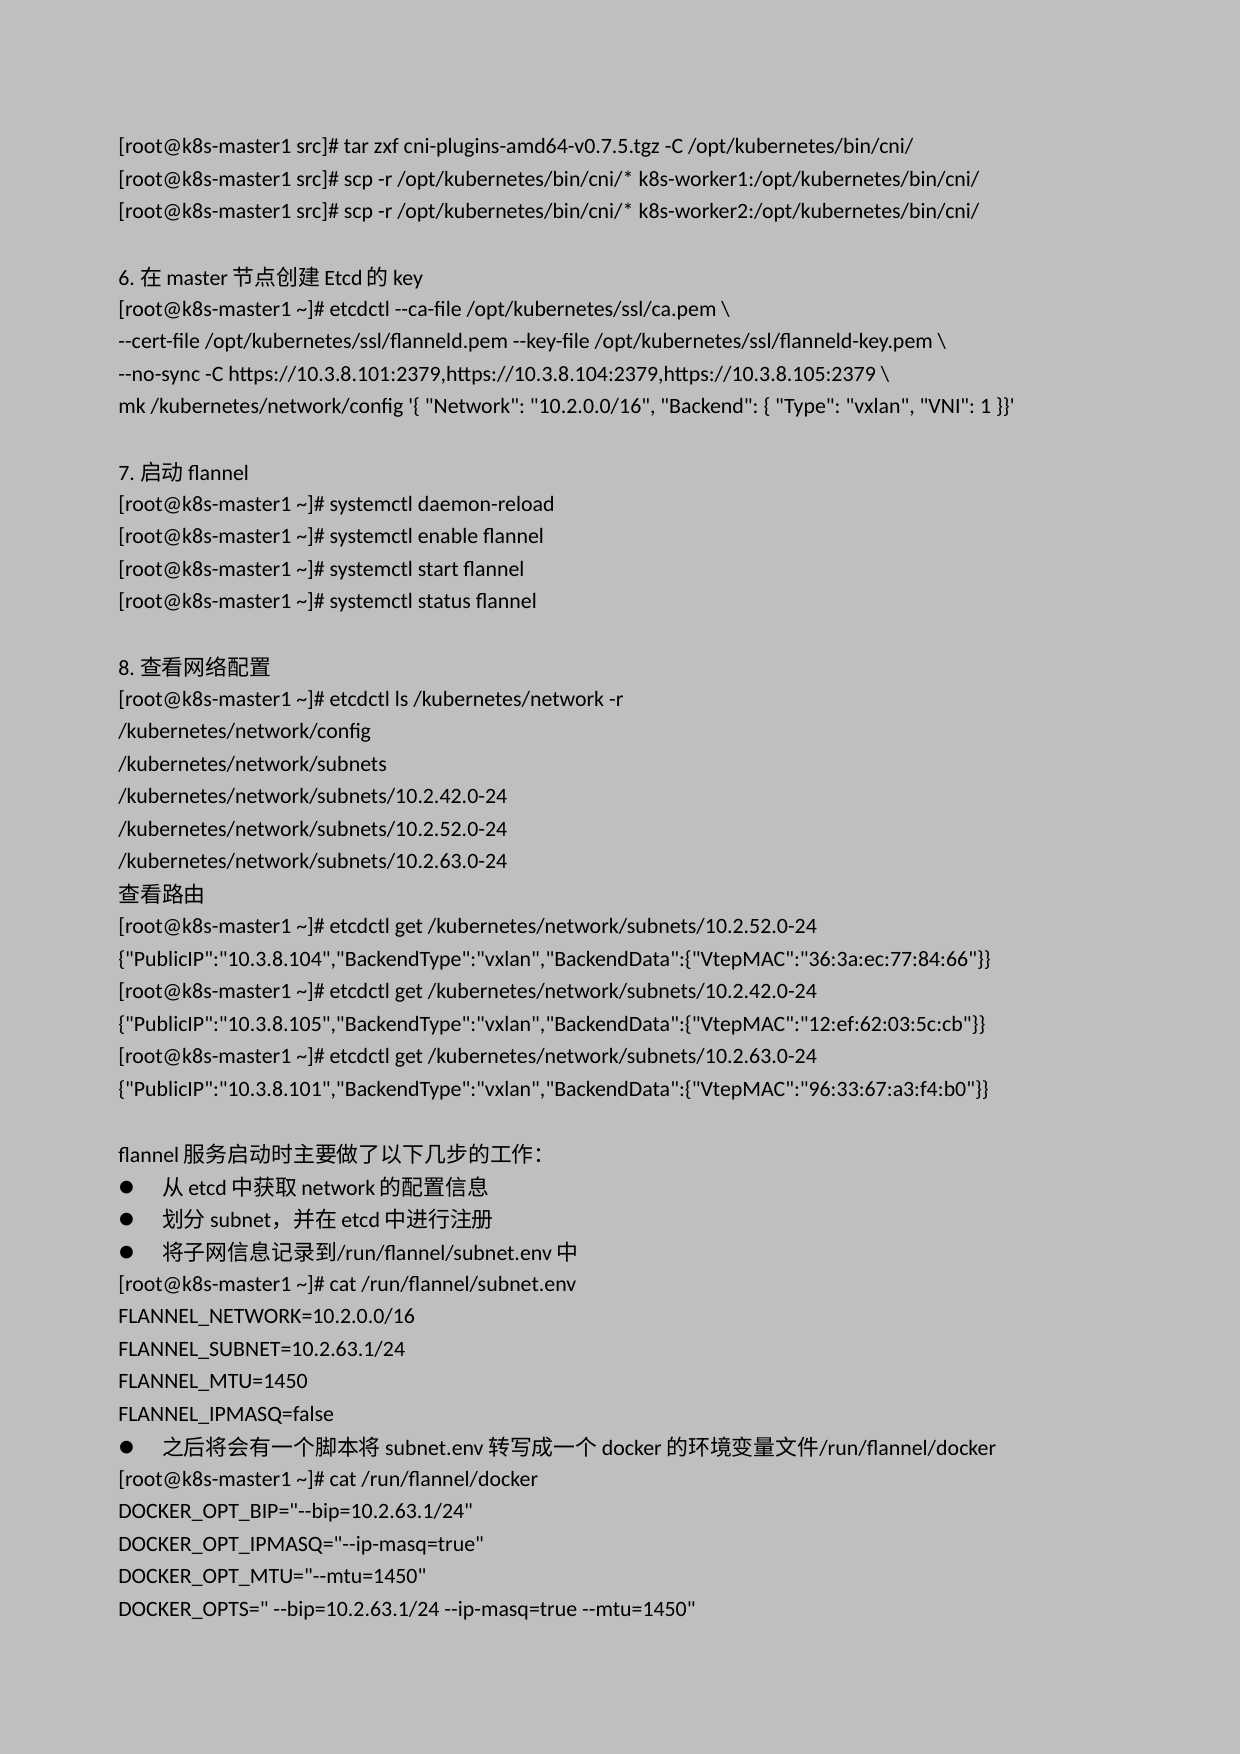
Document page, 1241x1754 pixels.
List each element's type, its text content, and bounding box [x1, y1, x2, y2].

list 在master节点创建Etcd的key [118, 259, 1122, 292]
text /kubernetes/network/subnets [118, 747, 1122, 779]
text [root@k8s-master1 ~]# systemctl start flannel [118, 552, 1122, 584]
list DOCKER_OPT_MTU="--mtu=1450" [118, 1559, 1122, 1592]
text [root@k8s-master1 ~]# etcdctl get /kubernetes/network/subnets/10.2.63.0-24 [118, 1039, 1122, 1072]
text FLANNEL_IPMASQ=false [118, 1397, 1122, 1429]
list 从etcd中获取network的配置信息 [118, 1169, 1122, 1202]
list [root@k8s-master1 src]# scp -r /opt/kubernetes/bin/cni/* k8s-worker2:/opt/kubernetes/bin/cni/ [118, 194, 1122, 227]
text {"PublicIP":"10.3.8.101","BackendType":"vxlan","BackendData":{"VtepMAC":"96:33:67:a3:f4:b0"}} [118, 1072, 1122, 1104]
list DOCKER_OPT_BIP="--bip=10.2.63.1/24" [118, 1494, 1122, 1527]
list 将子网信息记录到/run/flannel/subnet.env中 [118, 1234, 1122, 1267]
list [root@k8s-master1 ~]# cat /run/flannel/docker [118, 1462, 1122, 1494]
list mk /kubernetes/network/config '{ "Network": "10.2.0.0/16", "Backend": { "Type": "vxlan", "VNI": 1 }}' [118, 389, 1122, 422]
list [root@k8s-master1 src]# scp -r /opt/kubernetes/bin/cni/* k8s-worker1:/opt/kubernetes/bin/cni/ [118, 162, 1122, 194]
list 查看网络配置 [118, 649, 1122, 682]
text [root@k8s-master1 ~]# cat /run/flannel/subnet.env [118, 1267, 1122, 1299]
text flannel服务启动时主要做了以下几步的工作： [118, 1137, 1122, 1169]
text [root@k8s-master1 ~]# etcdctl get /kubernetes/network/subnets/10.2.52.0-24 [118, 909, 1122, 942]
text /kubernetes/network/subnets/10.2.42.0-24 [118, 779, 1122, 812]
list DOCKER_OPT_IPMASQ="--ip-masq=true" [118, 1527, 1122, 1559]
list DOCKER_OPTS=" --bip=10.2.63.1/24 --ip-masq=true --mtu=1450" [118, 1592, 1122, 1624]
list --no-sync -C https://10.3.8.101:2379,https://10.3.8.104:2379,https://10.3.8.105:2379 \ [118, 357, 1122, 389]
text [root@k8s-master1 ~]# etcdctl get /kubernetes/network/subnets/10.2.42.0-24 [118, 974, 1122, 1007]
list 之后将会有一个脚本将subnet.env转写成一个docker的环境变量文件/run/flannel/docker [118, 1429, 1122, 1462]
text {"PublicIP":"10.3.8.104","BackendType":"vxlan","BackendData":{"VtepMAC":"36:3a:ec:77:84:66"}} [118, 942, 1122, 974]
list [root@k8s-master1 ~]# etcdctl --ca-file /opt/kubernetes/ssl/ca.pem \ [118, 292, 1122, 324]
text /kubernetes/network/subnets/10.2.63.0-24 [118, 844, 1122, 877]
text [root@k8s-master1 ~]# systemctl enable flannel [118, 519, 1122, 552]
list --cert-file /opt/kubernetes/ssl/flanneld.pem --key-file /opt/kubernetes/ssl/flanneld-key.pem \ [118, 324, 1122, 357]
text [root@k8s-master1 ~]# systemctl status flannel [118, 584, 1122, 617]
text 查看路由 [118, 877, 1122, 909]
list [root@k8s-master1 src]# tar zxf cni-plugins-amd64-v0.7.5.tgz -C /opt/kubernetes/bin/cni/ [118, 129, 1122, 162]
text {"PublicIP":"10.3.8.105","BackendType":"vxlan","BackendData":{"VtepMAC":"12:ef:62:03:5c:cb"}} [118, 1007, 1122, 1039]
list 划分subnet，并在etcd中进行注册 [118, 1202, 1122, 1234]
text /kubernetes/network/subnets/10.2.52.0-24 [118, 812, 1122, 844]
text FLANNEL_MTU=1450 [118, 1364, 1122, 1397]
text [root@k8s-master1 ~]# systemctl daemon-reload [118, 487, 1122, 519]
text FLANNEL_SUBNET=10.2.63.1/24 [118, 1332, 1122, 1364]
text [root@k8s-master1 ~]# etcdctl ls /kubernetes/network -r [118, 682, 1122, 714]
text /kubernetes/network/config [118, 714, 1122, 747]
text FLANNEL_NETWORK=10.2.0.0/16 [118, 1299, 1122, 1332]
list 启动flannel [118, 454, 1122, 487]
